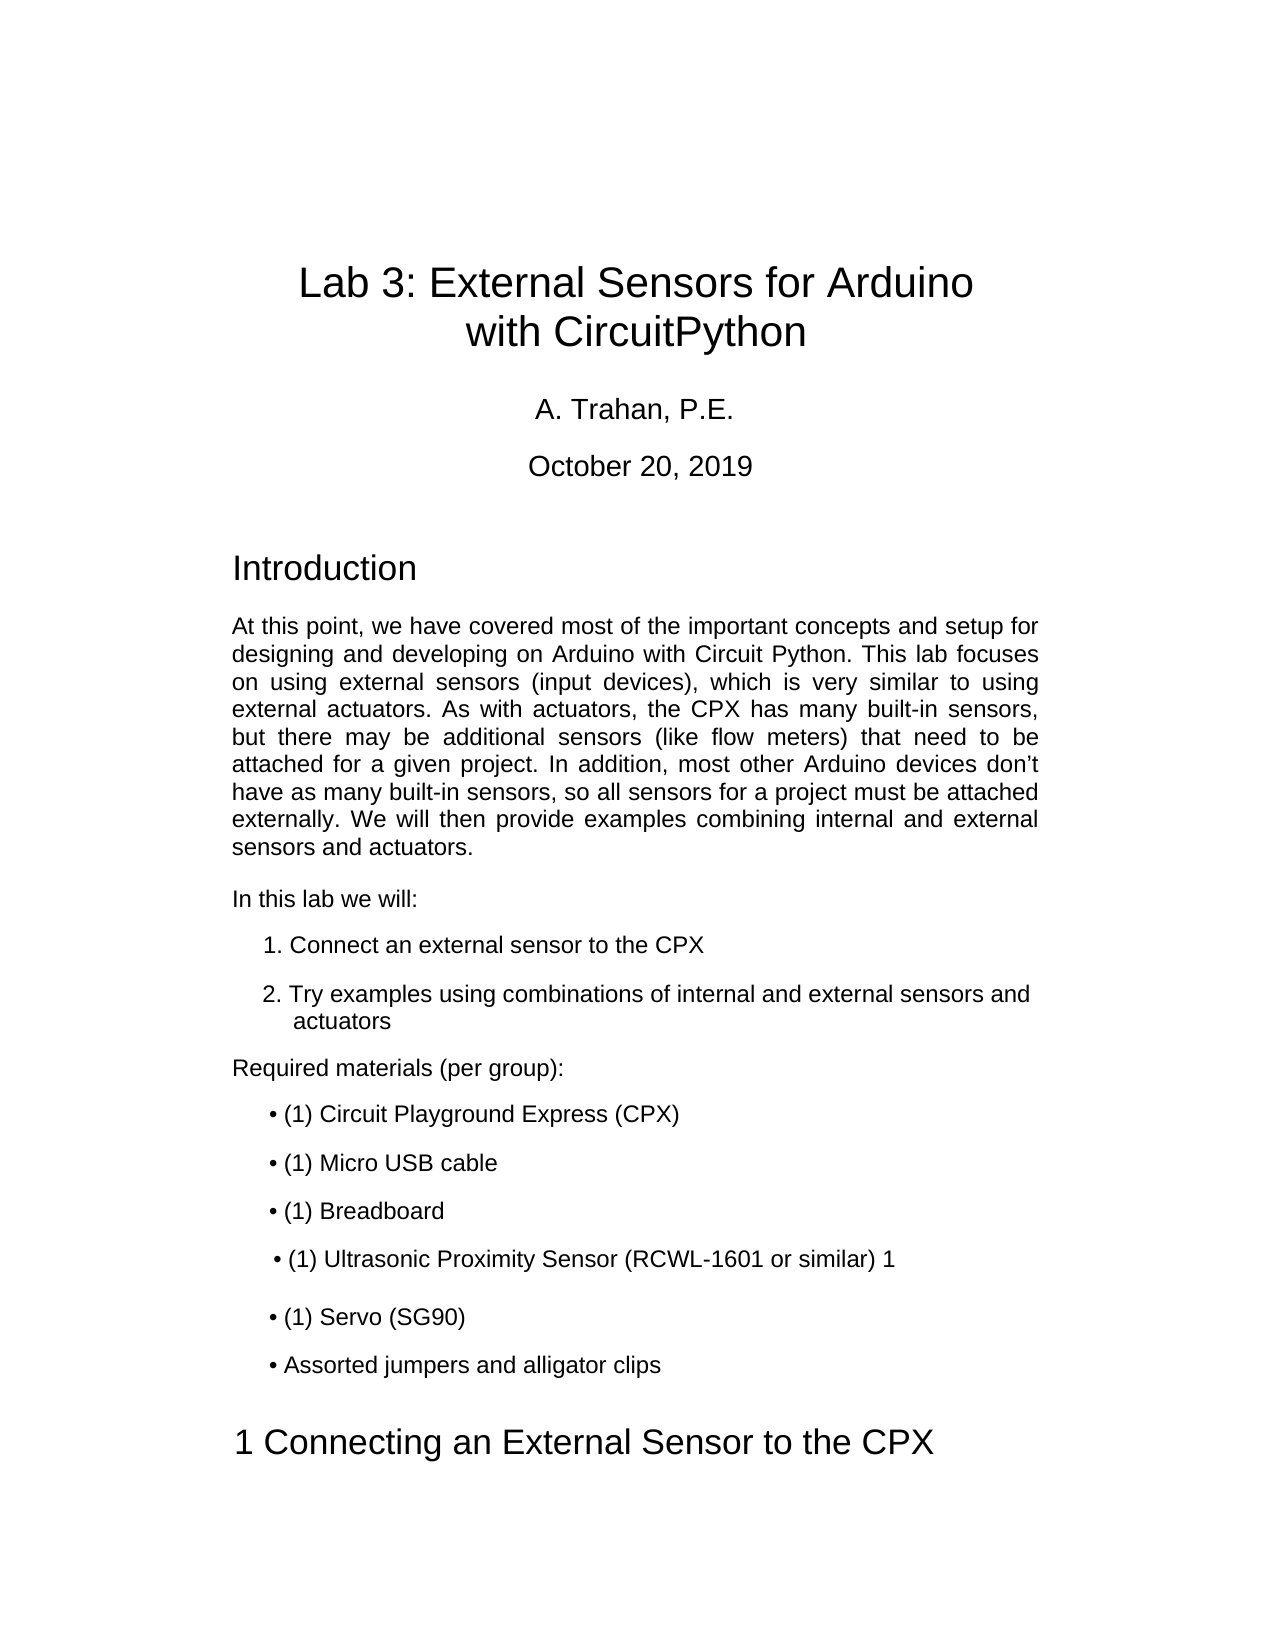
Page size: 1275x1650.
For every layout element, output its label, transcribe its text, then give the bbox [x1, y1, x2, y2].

text At this point, we have covered most of the important concepts and setup for designing and developing on Arduino with Circuit Python. This lab focuses on using external sensors (input devices), which is very similar to using external actuators. As with actuators, the CPX has many built-in sensors, but there may be additional sensors (like flow meters) that need to be attached for a given project. In addition, most other Arduino devices don’t have as many built-in sensors, so all sensors for a project must be attached externally. We will then provide examples combining internal and external sensors and actuators. [232, 612, 1040, 861]
text • (1) Servo (SG90) [268, 1303, 1213, 1330]
text • (1) Breadboard [268, 1197, 1213, 1224]
text Introduction [232, 548, 1213, 588]
text • (1) Circuit Playground Express (CPX) [268, 1100, 1213, 1128]
text 1 Connecting an External Sensor to the CPX [234, 1421, 1213, 1462]
text Lab 3: External Sensors for Arduino with CircuitPython [278, 257, 995, 355]
text 1. Connect an external sensor to the CPX [263, 931, 1213, 959]
text October 20, 2019 [528, 449, 1213, 482]
text 2. Try examples using combinations of internal and external sensors and actuators [262, 979, 1040, 1035]
text Required materials (per group): [232, 1053, 1213, 1081]
text • (1) Micro USB cable [268, 1148, 1213, 1176]
text A. Trahan, P.E. [535, 392, 1213, 425]
text • (1) Ultrasonic Proximity Sensor (RCWL-1601 or similar) 1 [268, 1245, 901, 1273]
text • Assorted jumpers and alligator clips [268, 1351, 1213, 1378]
text In this lab we will: [232, 884, 1213, 912]
